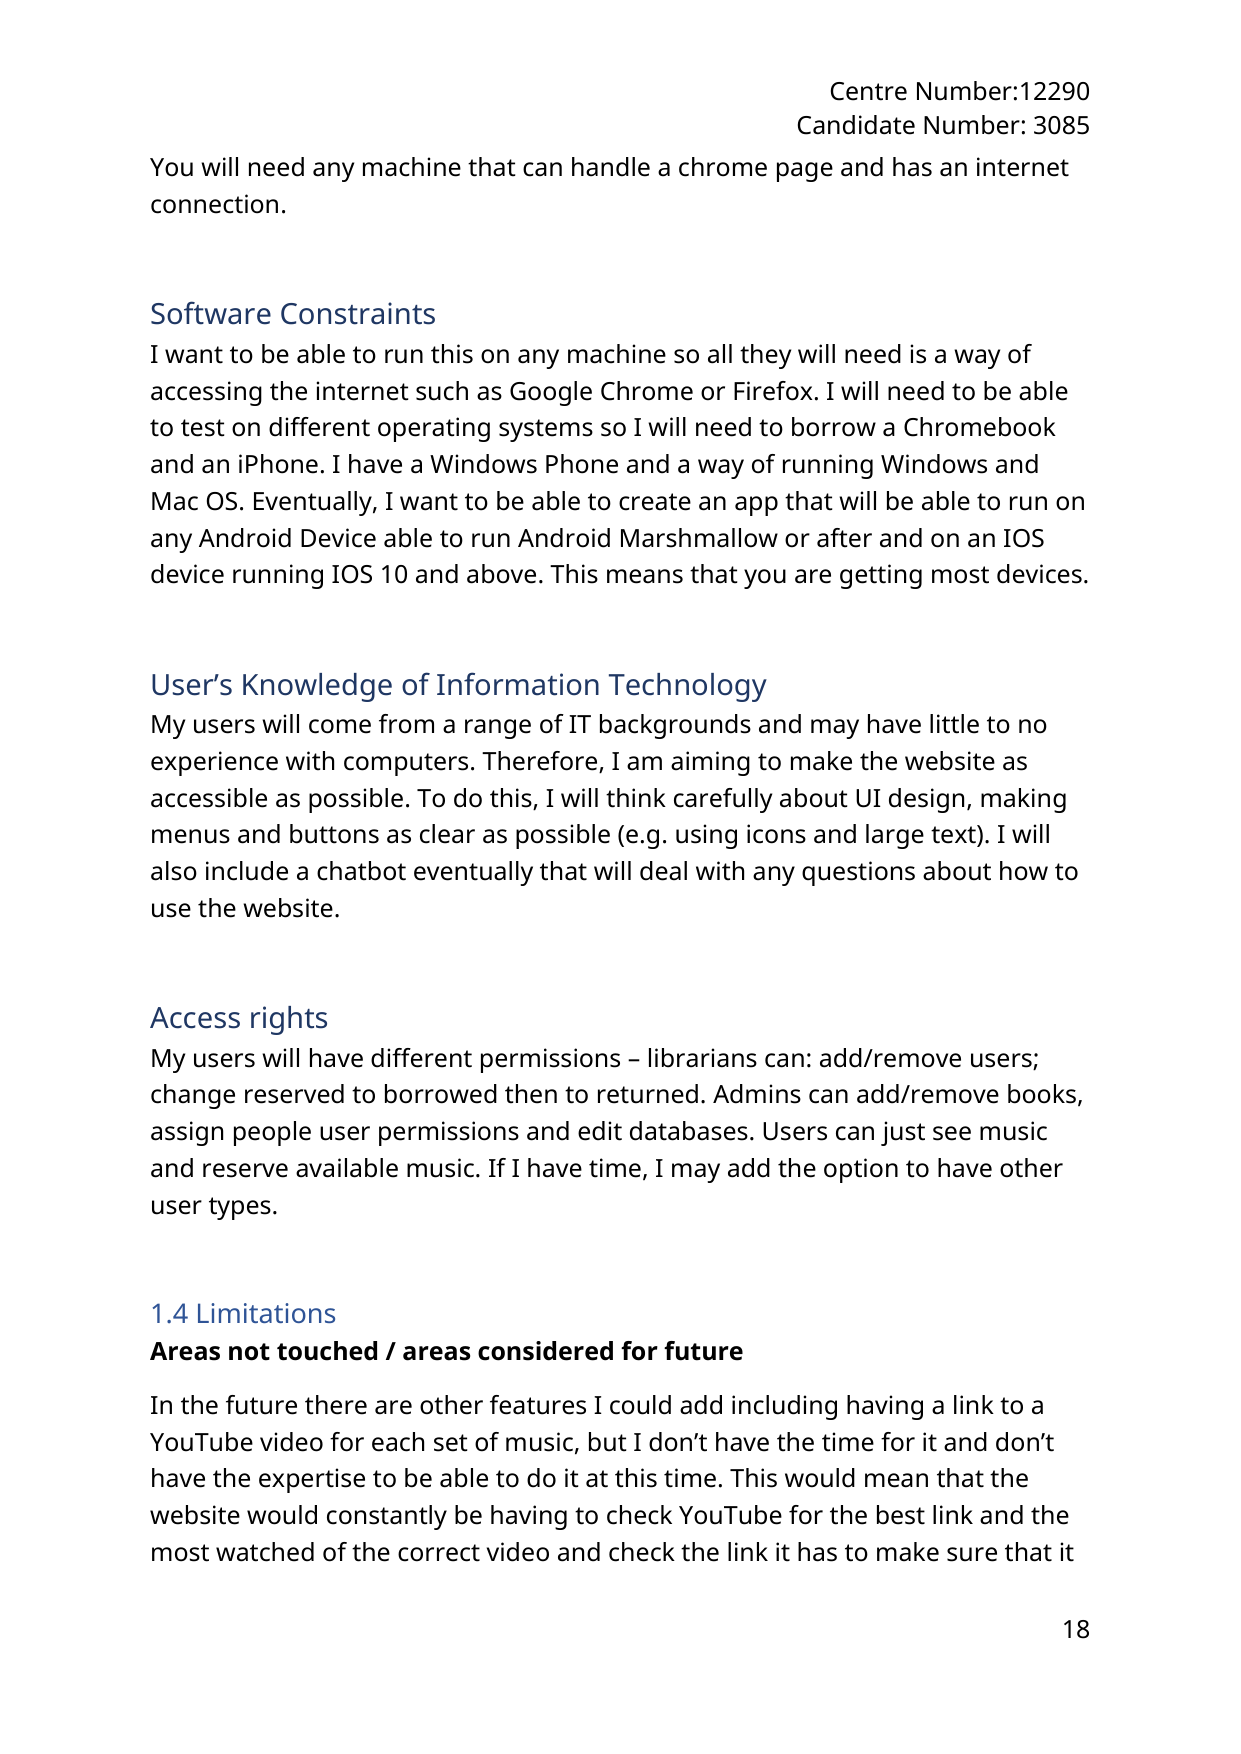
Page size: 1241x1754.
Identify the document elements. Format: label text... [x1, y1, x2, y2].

subtitle 1.4 Limitations [150, 1294, 1090, 1331]
text My users will have different permissions – librarians can: add/remove users; change reserved to borrowed then to returned. Admins can add/remove books, assign people user permissions and edit databases. Users can just see music and reserve available music. If I have time, I may add the option to have other user types. [150, 1040, 1090, 1221]
text I want to be able to run this on any machine so all they will need is a way of accessing the internet such as Google Chrome or Firefox. I will need to be able to test on different operating systems so I will need to borrow a Chromebook and an iPhone. I have a Windows Phone and a way of running Windows and Mac OS. Eventually, I want to be able to create an app that will be able to run on any Android Device able to run Android Marshmallow or after and on an IOS device running IOS 10 and above. This means that you are getting most devices. [150, 336, 1090, 591]
text My users will come from a range of IT backgrounds and may have little to no experience with computers. Therefore, I am aiming to make the website as accessible as possible. To do this, I will think carefully about UI design, making menus and buttons as clear as possible (e.g. using icons and large text). I will also include a chatbot eventually that will deal with any questions about how to use the website. [150, 707, 1090, 925]
subtitle User’s Knowledge of Information Technology [150, 664, 1090, 704]
subtitle Access rights [150, 997, 1090, 1037]
text You will need any machine that can handle a chrome page and has an internet connection. [150, 150, 1090, 221]
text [150, 1387, 1090, 1569]
subtitle Software Constraints [150, 294, 1090, 333]
text Areas not touched / areas considered for future [150, 1334, 1090, 1368]
